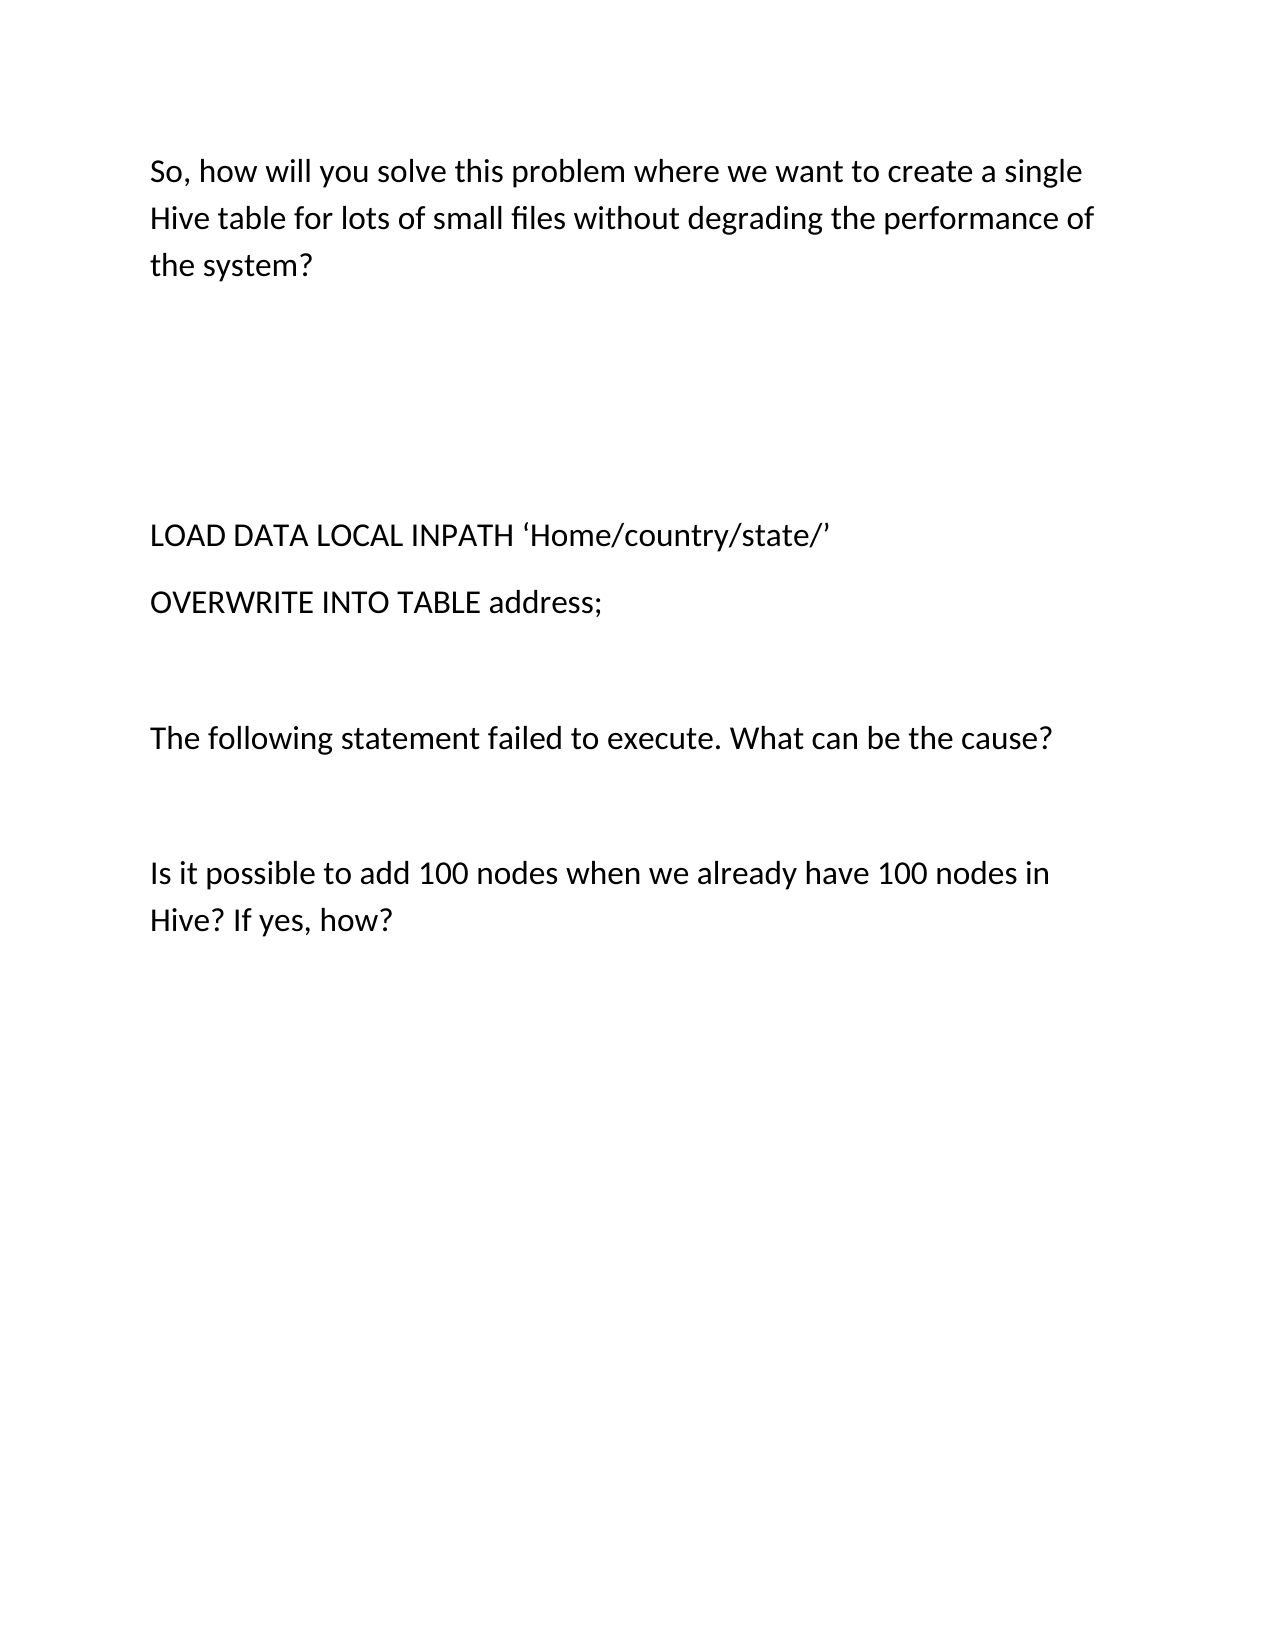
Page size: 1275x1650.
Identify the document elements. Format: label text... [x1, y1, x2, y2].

text OVERWRITE INTO TABLE address; [150, 582, 1125, 622]
text LOAD DATA LOCAL INPATH ‘Home/country/state/’ [150, 514, 1125, 555]
text So, how will you solve this problem where we want to create a single Hive table for lots of small files without degrading the performance of the system? [150, 150, 1125, 284]
text Is it possible to add 100 nodes when we already have 100 nodes in Hive? If yes, how? [150, 852, 1125, 939]
text The following statement failed to execute. What can be the cause? [150, 717, 1125, 757]
